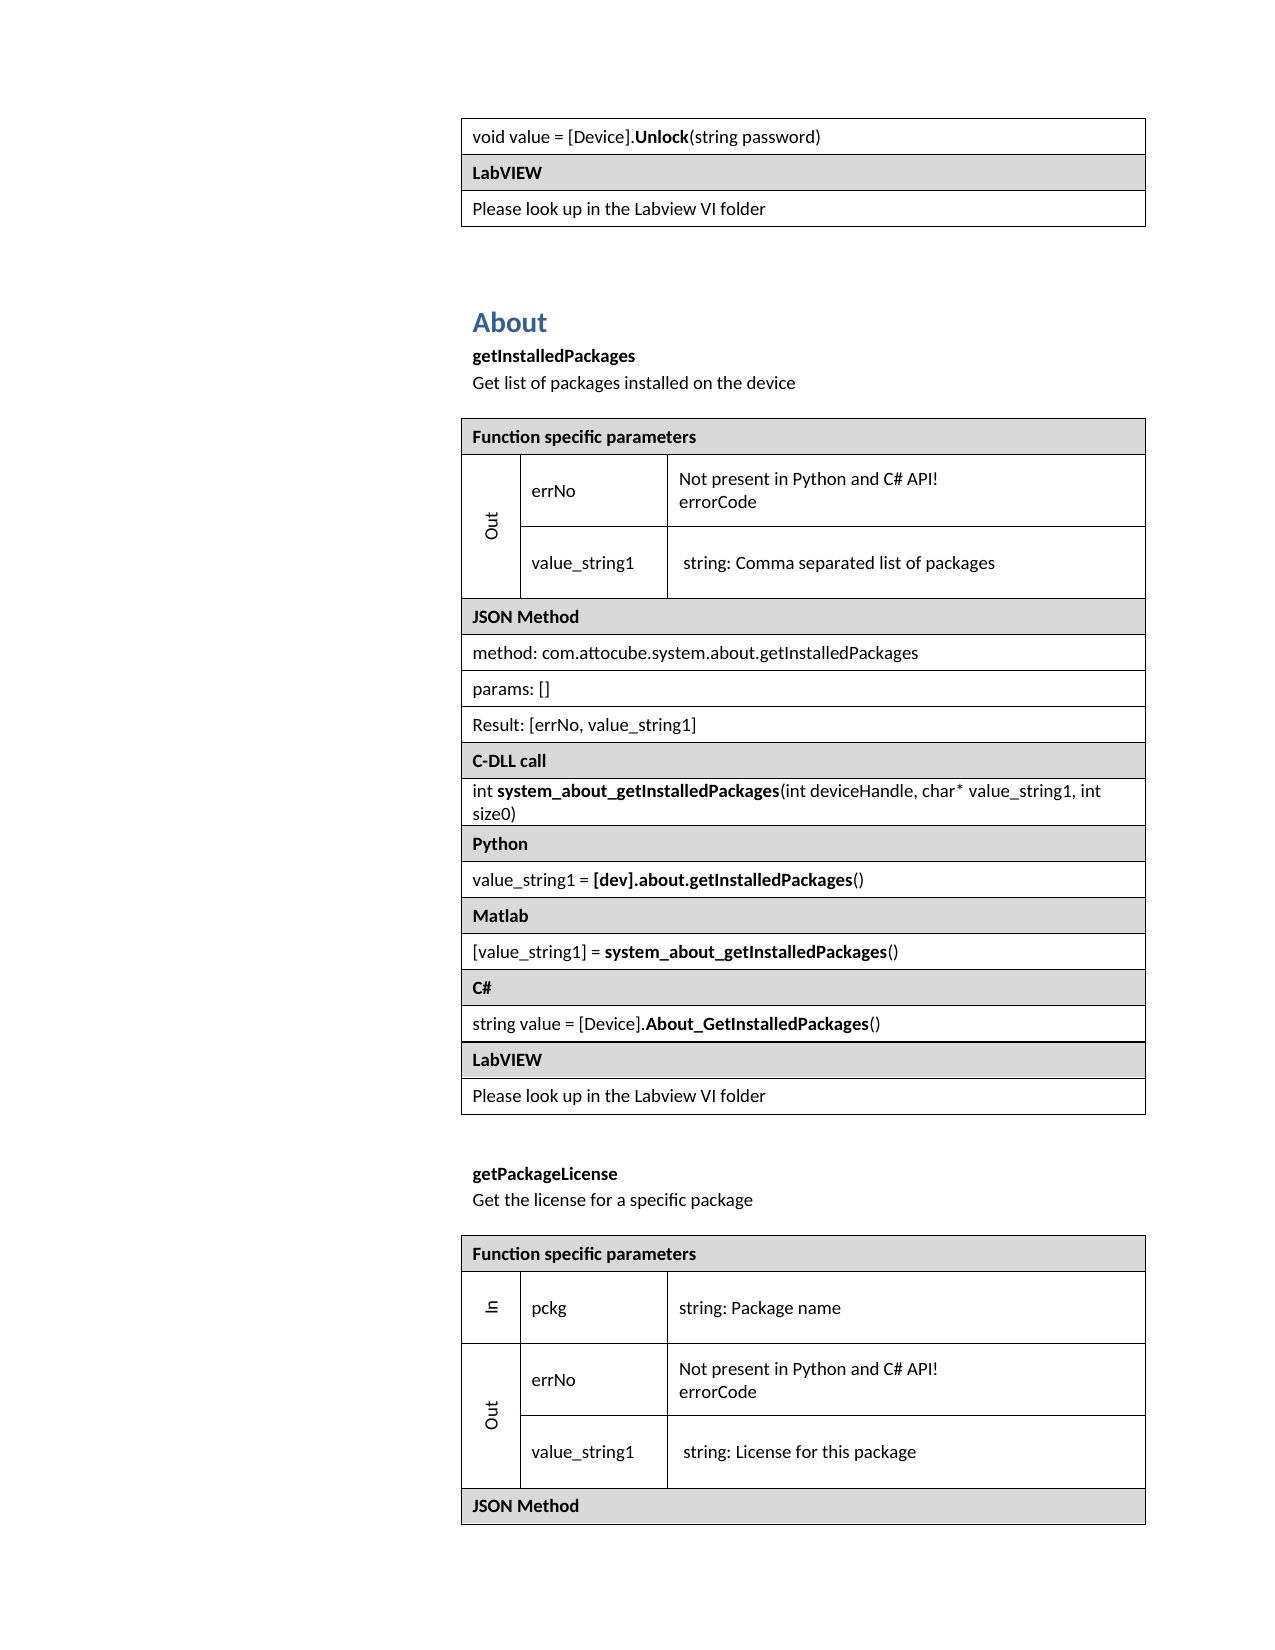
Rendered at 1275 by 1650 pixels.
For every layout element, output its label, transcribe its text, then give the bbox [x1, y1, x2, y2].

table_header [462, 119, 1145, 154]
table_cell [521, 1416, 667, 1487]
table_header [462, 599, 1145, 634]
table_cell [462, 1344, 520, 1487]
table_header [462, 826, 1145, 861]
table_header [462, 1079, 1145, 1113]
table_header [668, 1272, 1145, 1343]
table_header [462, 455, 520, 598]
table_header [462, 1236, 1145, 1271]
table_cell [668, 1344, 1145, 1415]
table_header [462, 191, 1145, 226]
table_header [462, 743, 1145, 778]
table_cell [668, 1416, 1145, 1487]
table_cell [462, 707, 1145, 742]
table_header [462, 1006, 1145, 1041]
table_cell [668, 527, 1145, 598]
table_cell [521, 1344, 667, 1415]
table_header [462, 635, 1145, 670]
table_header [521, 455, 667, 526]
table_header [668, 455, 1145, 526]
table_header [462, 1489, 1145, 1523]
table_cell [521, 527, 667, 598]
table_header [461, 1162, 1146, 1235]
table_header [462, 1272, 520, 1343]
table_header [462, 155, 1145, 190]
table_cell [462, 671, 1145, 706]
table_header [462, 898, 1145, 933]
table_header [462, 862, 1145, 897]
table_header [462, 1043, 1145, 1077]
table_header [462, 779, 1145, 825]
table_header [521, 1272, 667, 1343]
subtitle About [472, 304, 1157, 339]
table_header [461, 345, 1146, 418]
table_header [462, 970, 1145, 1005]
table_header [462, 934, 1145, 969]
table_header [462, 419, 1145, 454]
